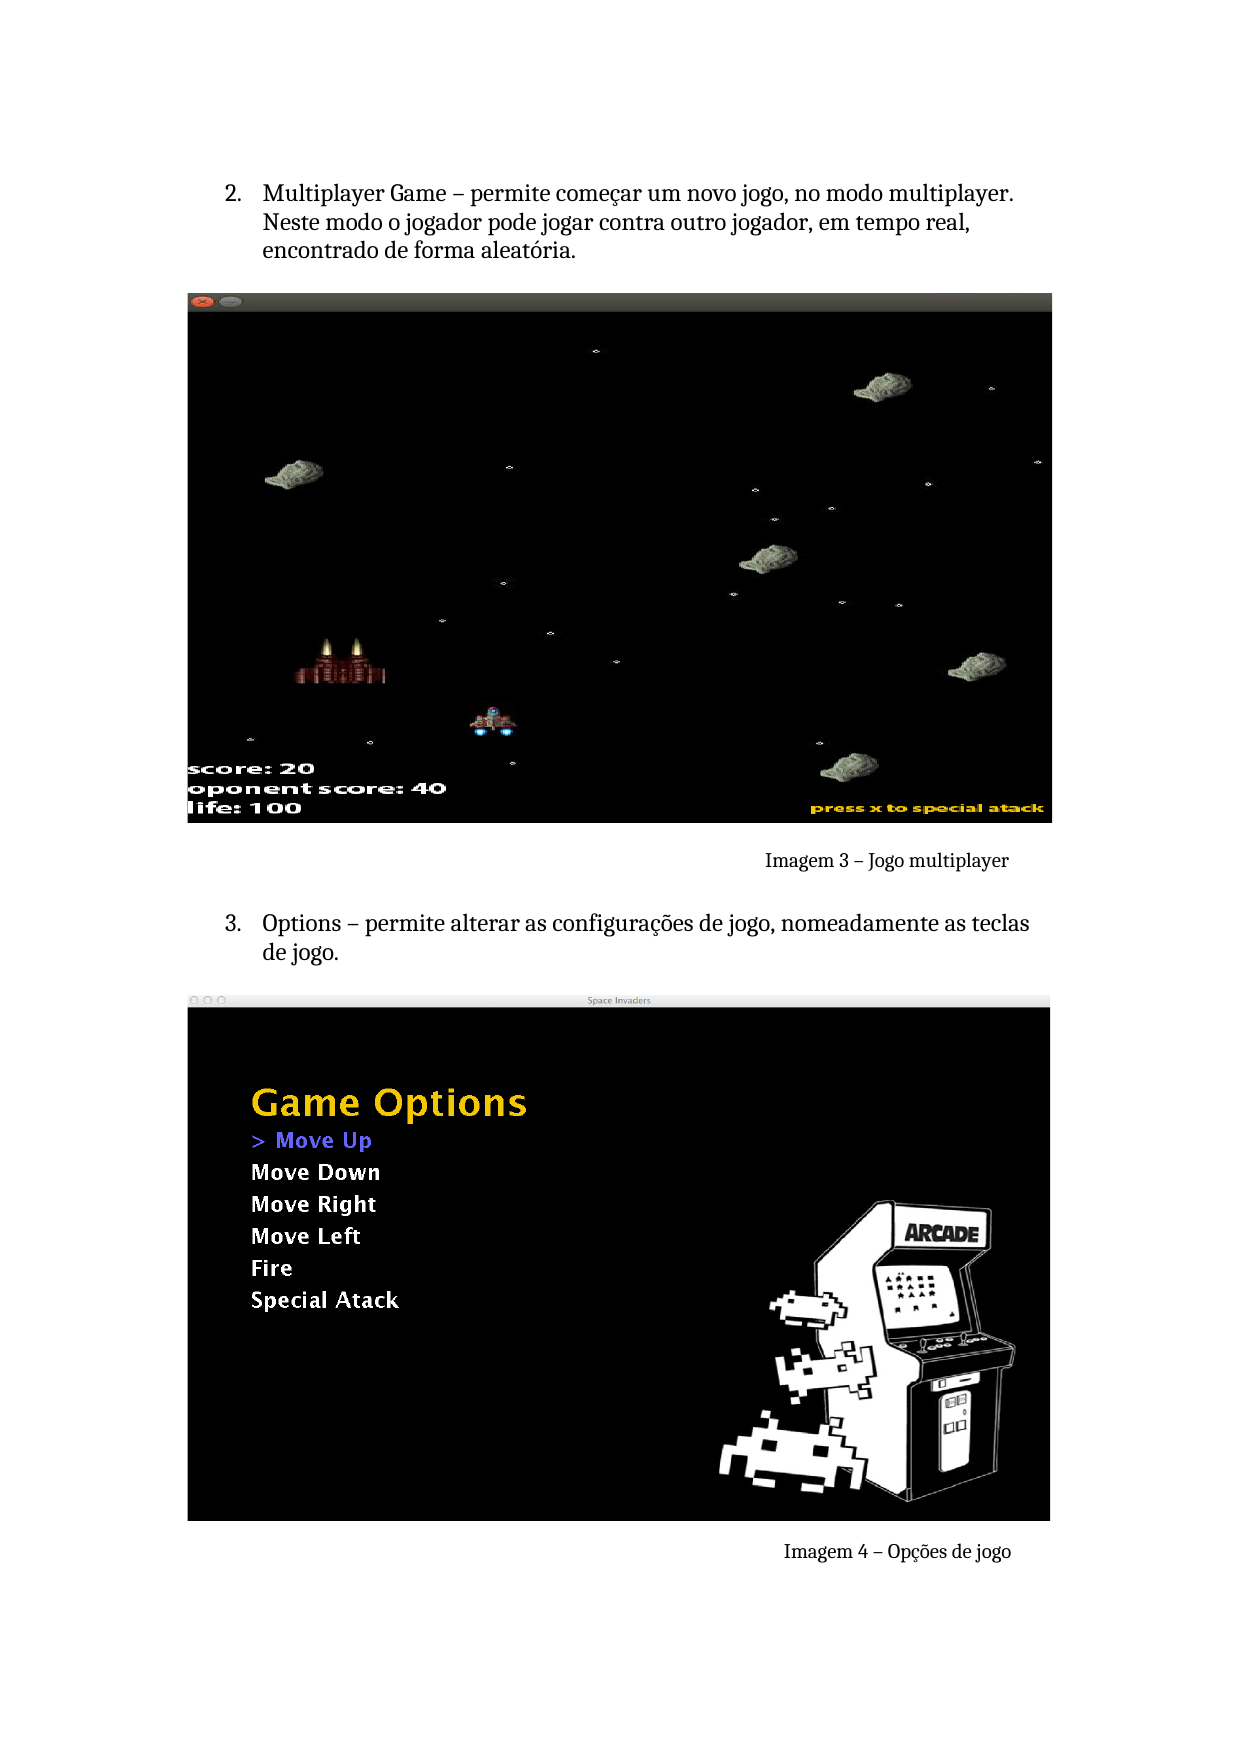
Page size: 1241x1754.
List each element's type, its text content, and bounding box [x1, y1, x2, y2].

picture [187, 995, 1050, 1521]
list Multiplayer Game – permite começar um novo jogo, no modo multiplayer. Neste modo o jogador pode jogar contra outro jogador, em tempo real, encontrado de forma aleatória. [225, 179, 1053, 265]
list Options – permite alterar as configurações de jogo, nomeadamente as teclas de jogo. [225, 909, 1053, 967]
picture [187, 293, 1053, 823]
